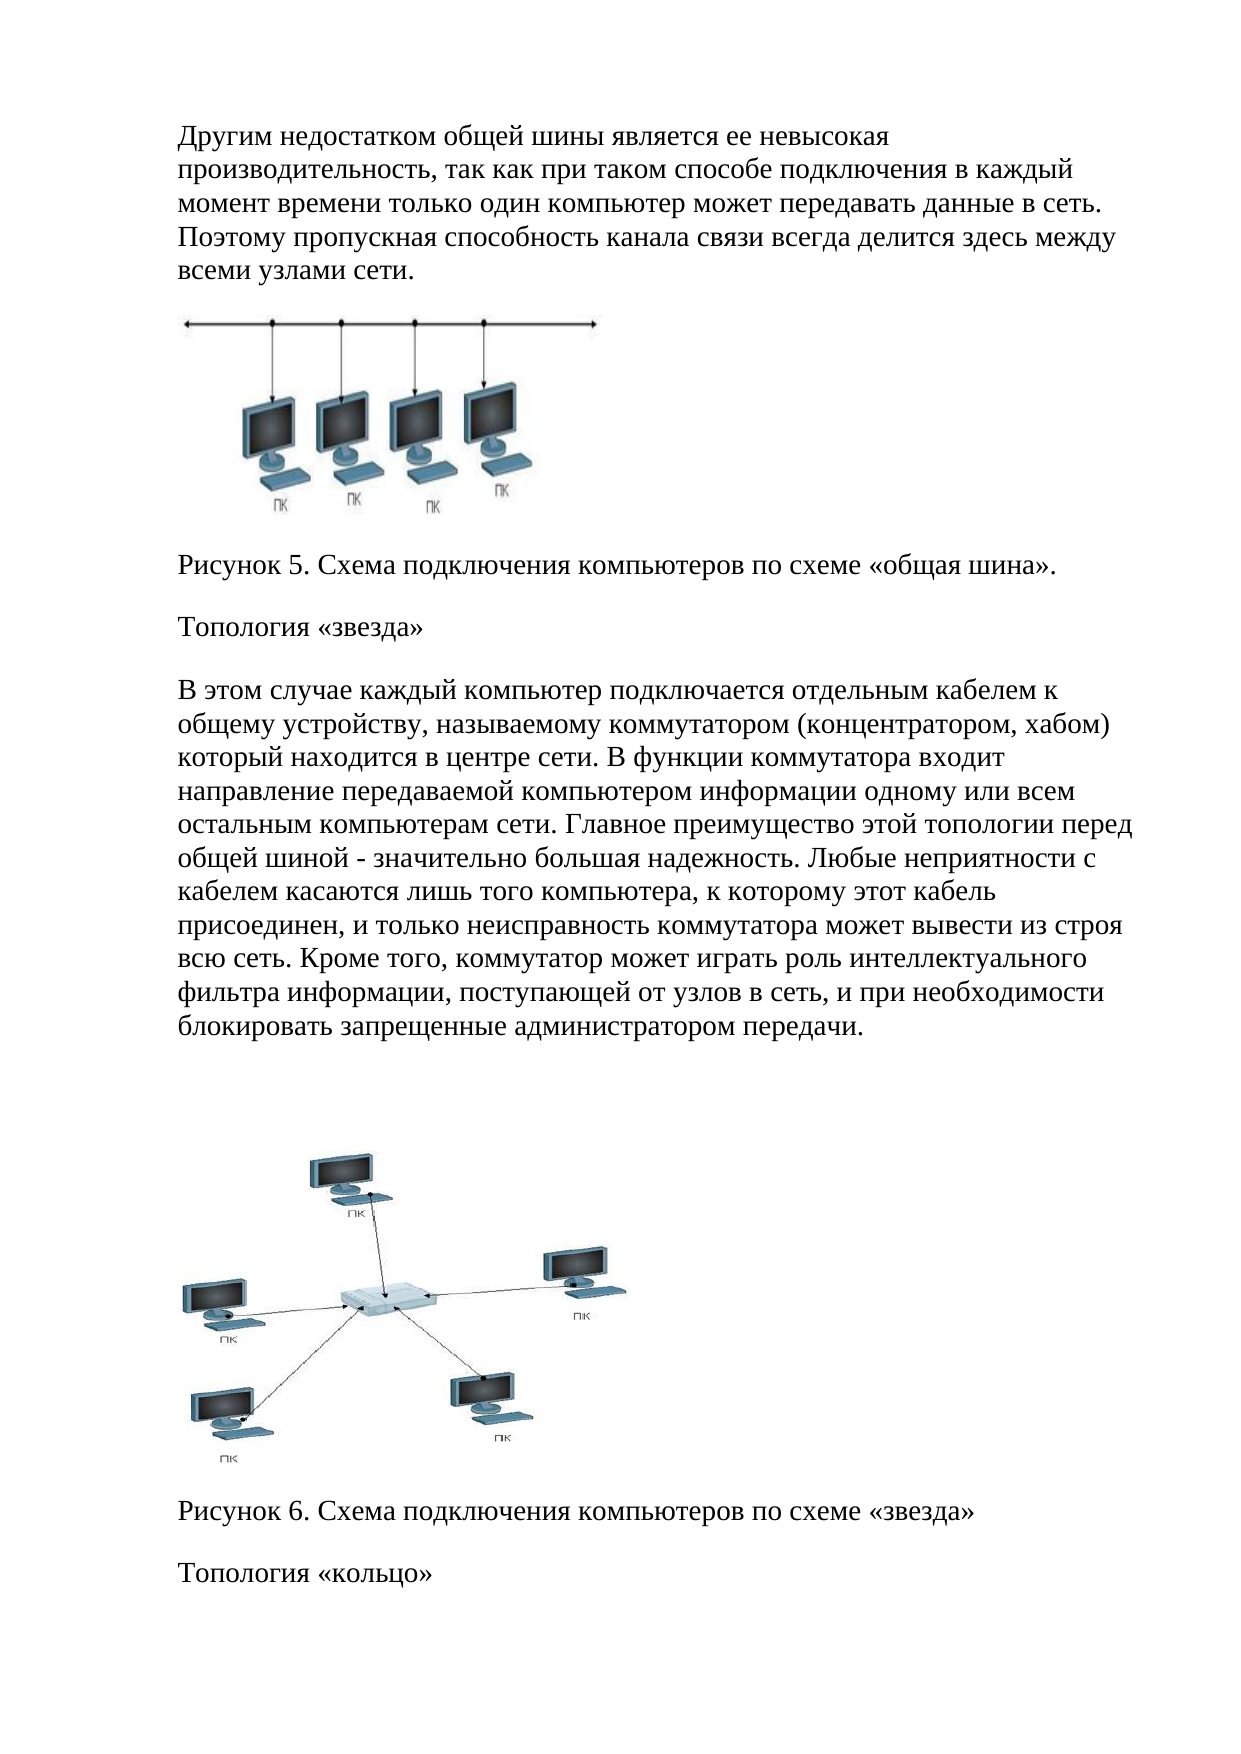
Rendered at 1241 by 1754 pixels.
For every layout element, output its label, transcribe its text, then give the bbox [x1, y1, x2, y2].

text Общая шина являлась до недавнего времени самой распространенной топологией для локальных сетей. В этом случае компьютеры подключаются к одному коаксиальному кабелю по схеме «монтажного ИЛИ». Передаваемая информация, в этом случае, распространяется в обе стороны. [177, 714, 1152, 848]
text дистанционными, если некоторые компьютеры комплекса установлены на значительном расстоянии от центральной ЭВМ и для передачи данных используются телефонные каналы связи. [177, 214, 1152, 315]
picture [177, 1372, 602, 1575]
text При создании компьютерной сети передачи данных, когда соединяются все компьютеры сети и другие сетевые устройства, формируется топология компьютерной сети. [177, 426, 1152, 526]
text локальными при условии установки компьютеров в одном помещении, не требующих для взаимосвязи специального оборудования и каналов связи; [177, 118, 1152, 185]
text Сетевая топология(от греч. τоπος, - место) - способ описания конфигурации сети, схема расположения и соединения сетевых устройств. [177, 555, 1152, 622]
text Другим недостатком общей шины является ее невысокая производительность, так как при таком способе подключения в каждый момент времени только один компьютер может передавать данные в сеть. Поэтому пропускная способность канала связи всегда делится здесь между всеми узлами сети. [177, 1175, 1152, 1343]
text Применение топологии «общая шина» снижает стоимость кабельной прокладки, унифицирует подключение различных модулей, обеспечивает возможность почти мгновенного широковещательного обращения ко всем станциям сети. Основными преимуществами такой схемы являются дешевизна и простота разводки кабеля по помещениям. Самый серьезный недостаток общей шины заключается в ее низкой надежности: любой дефект кабеля или какого-нибудь из многочисленных разъемов полностью парализует всю сеть. [177, 878, 1152, 1146]
subtitle Топологии вычислительных сетей [177, 344, 1152, 389]
text «Общая шина» [177, 652, 1152, 685]
